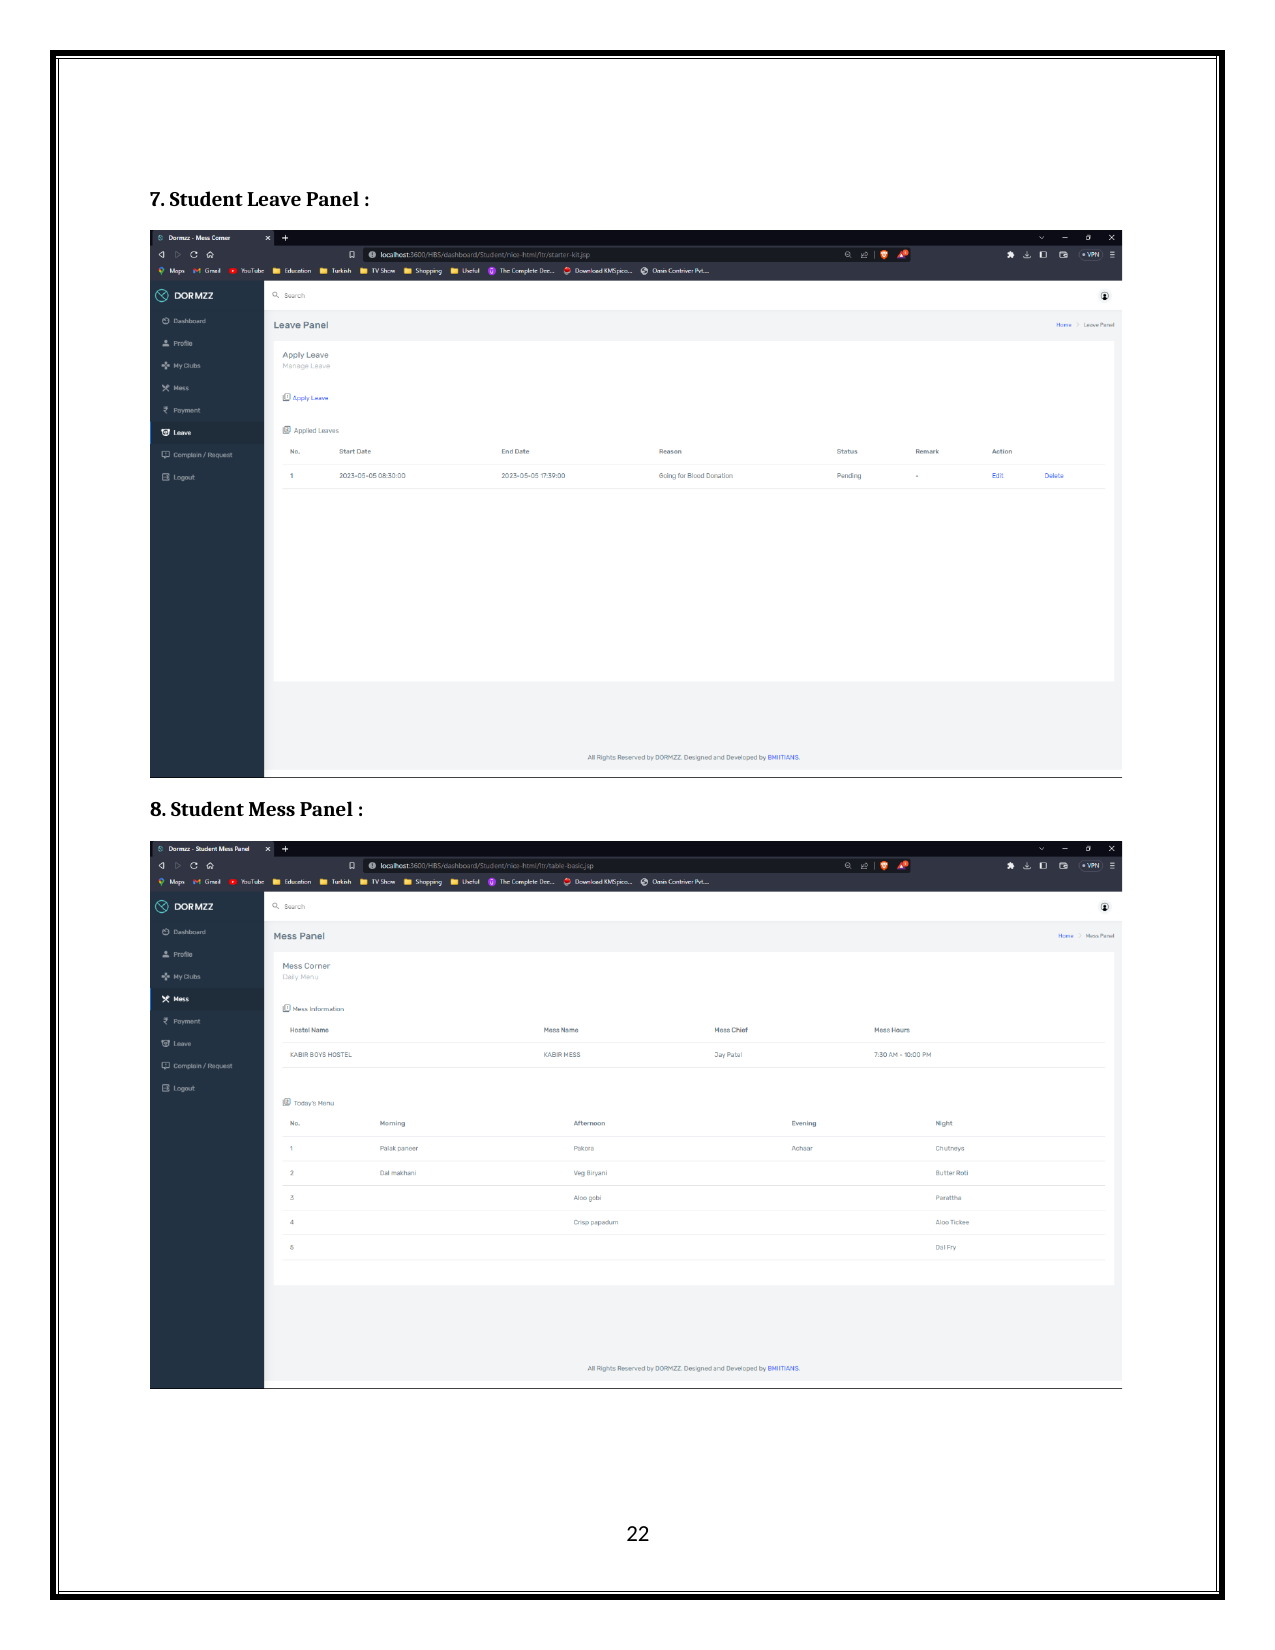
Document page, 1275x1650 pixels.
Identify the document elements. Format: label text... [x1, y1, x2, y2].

text 8. Student Mess Panel : [150, 798, 1125, 822]
text 7. Student Leave Panel : [150, 188, 1125, 212]
picture [150, 841, 1123, 1389]
picture [150, 230, 1123, 778]
